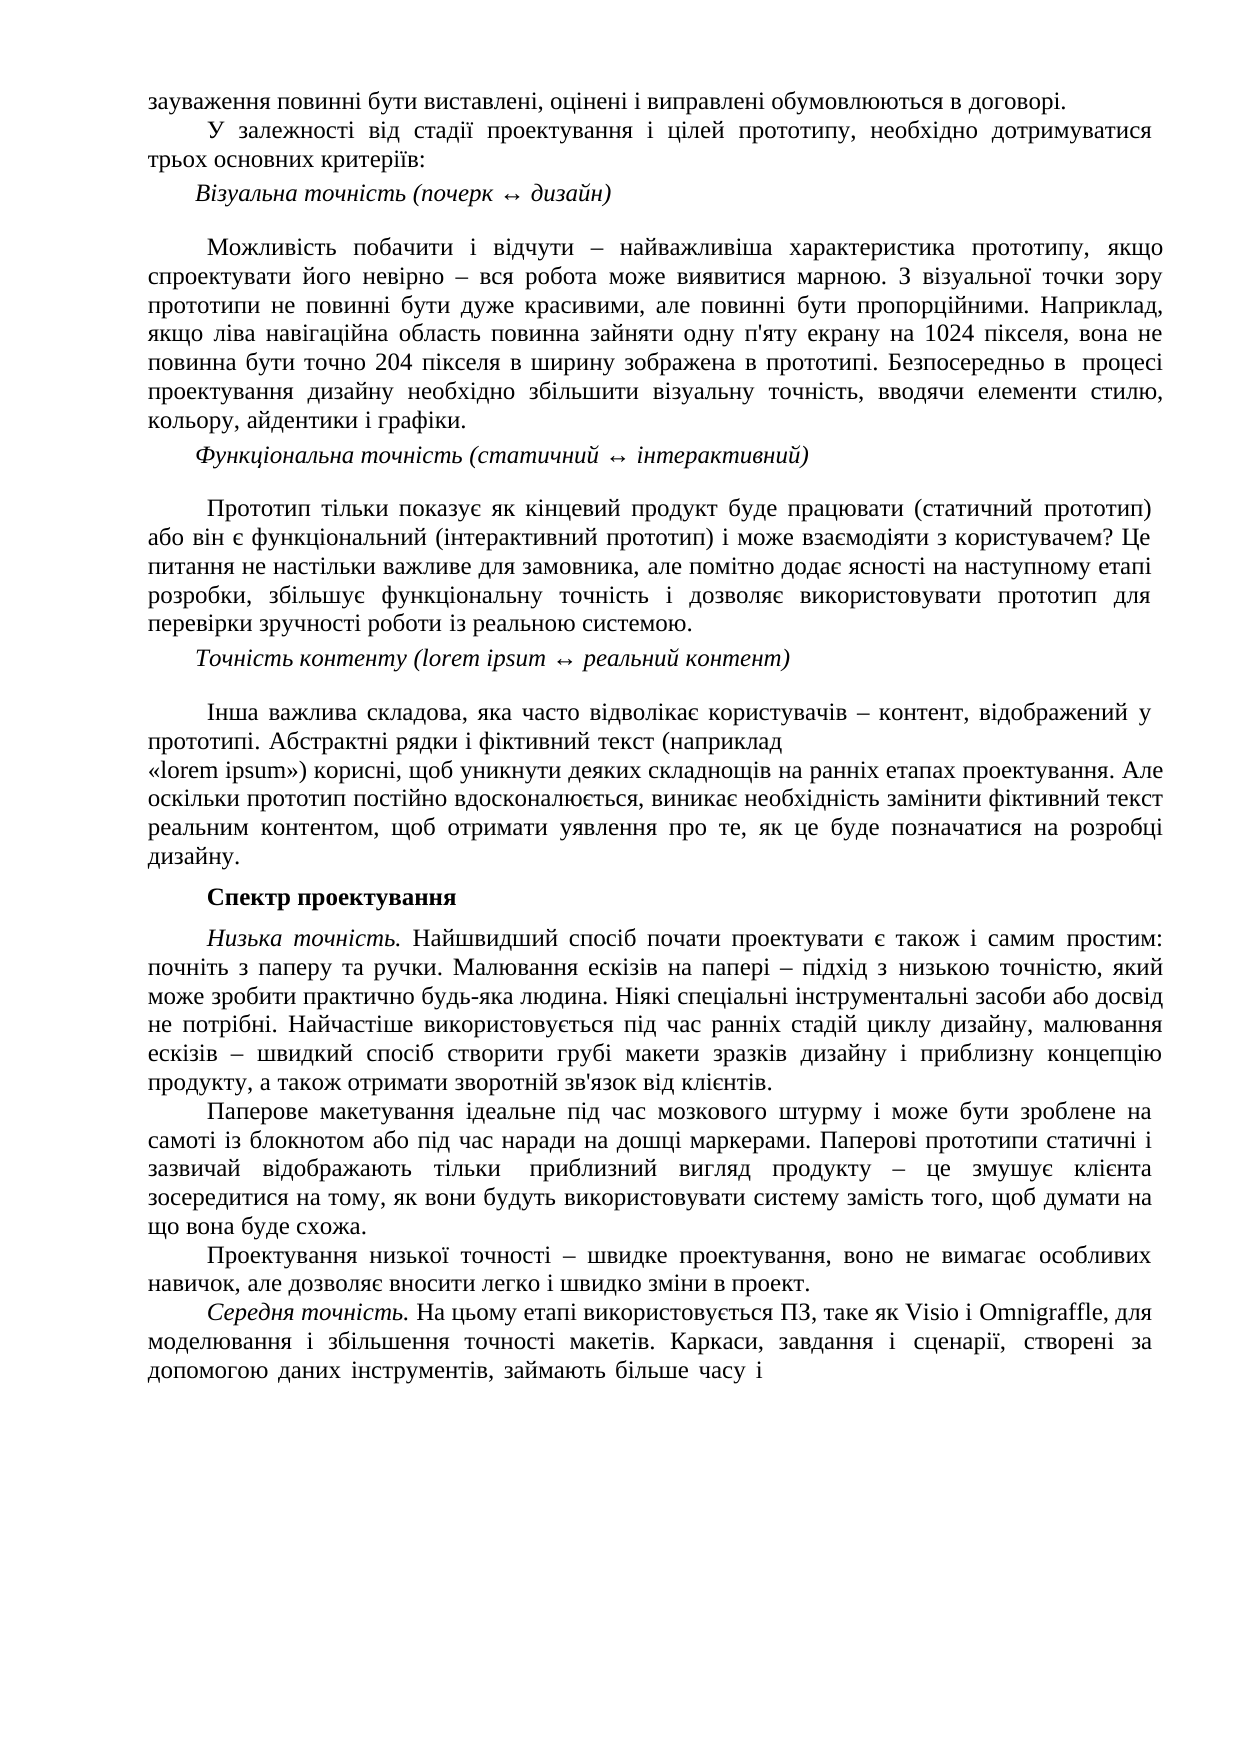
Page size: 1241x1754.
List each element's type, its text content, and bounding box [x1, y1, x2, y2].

text Низька точність. Найшвидший спосіб почати проектувати є також і самим простим: почніть з паперу та ручки. Малювання ескізів на папері – підхід з низькою точністю, який може зробити практично будь-яка людина. Ніякі спеціальні інструментальні засоби або досвід не потрібні. Найчастіше використовується під час ранніх стадій циклу дизайну, малювання ескізів – швидкий спосіб створити грубі макети зразків дизайну і приблизну концепцію продукту, а також отримати зворотній зв'язок від клієнтів. [148, 923, 1163, 1096]
text Середня точність. На цьому етапі використовується ПЗ, таке як Visio і Omnigraffle, для моделювання і збільшення точності макетів. Каркаси, завдання і сценарії, створені за допомогою даних інструментів, займають більше часу і [148, 1297, 1152, 1383]
text Точність контенту (lorem ipsum ↔ реальний контент) [195, 643, 1163, 672]
subtitle Спектр проектування [207, 882, 1163, 911]
text Проектування низької точності – швидке проектування, воно не вимагає особливих навичок, але дозволяє вносити легко і швидко зміни в проект. [148, 1240, 1151, 1297]
text У залежності від стадії проектування і цілей прототипу, необхідно дотримуватися трьох основних критеріїв: [148, 115, 1152, 173]
text зауваження повинні бути виставлені, оцінені і виправлені обумовлюються в договорі. [148, 86, 1152, 115]
text Інша важлива складова, яка часто відволікає користувачів – контент, відображений у прототипі. Абстрактні рядки і фіктивний текст (наприклад [148, 697, 1152, 755]
text Візуальна точність (почерк ↔ дизайн) [195, 178, 1163, 207]
text Можливість побачити і відчути – найважливіша характеристика прототипу, якщо спроектувати його невірно – вся робота може виявитися марною. З візуальної точки зору прототипи не повинні бути дуже красивими, але повинні бути пропорційними. Наприклад, якщо ліва навігаційна область повинна зайняти одну п'яту екрану на 1024 пікселя, вона не повинна бути точно 204 пікселя в ширину зображена в прототипі. Безпосередньо в процесі проектування дизайну необхідно збільшити візуальну точність, вводячи елементи стилю, кольору, айдентики і графіки. [148, 232, 1163, 433]
text Паперове макетування ідеальне під час мозкового штурму і може бути зроблене на самоті із блокнотом або під час наради на дошці маркерами. Паперові прототипи статичні і зазвичай відображають тільки приблизний вигляд продукту – це змушує клієнта зосередитися на тому, як вони будуть використовувати систему замість того, щоб думати на що вона буде схожа. [148, 1096, 1152, 1240]
text Прототип тільки показує як кінцевий продукт буде працювати (статичний прототип) або він є функціональний (інтерактивний прототип) і може взаємодіяти з користувачем? Це питання не настільки важливе для замовника, але помітно додає ясності на наступному етапі розробки, збільшує функціональну точність і дозволяє використовувати прототип для перевірки зручності роботи із реальною системою. [148, 493, 1152, 637]
text «lorem ipsum») корисні, щоб уникнути деяких складнощів на ранніх етапах проектування. Але оскільки прототип постійно вдосконалюється, виникає необхідність замінити фіктивний текст реальним контентом, щоб отримати уявлення про те, як це буде позначатися на розробці дизайну. [148, 755, 1163, 870]
text Функціональна точність (статичний ↔ інтерактивний) [195, 440, 1163, 468]
